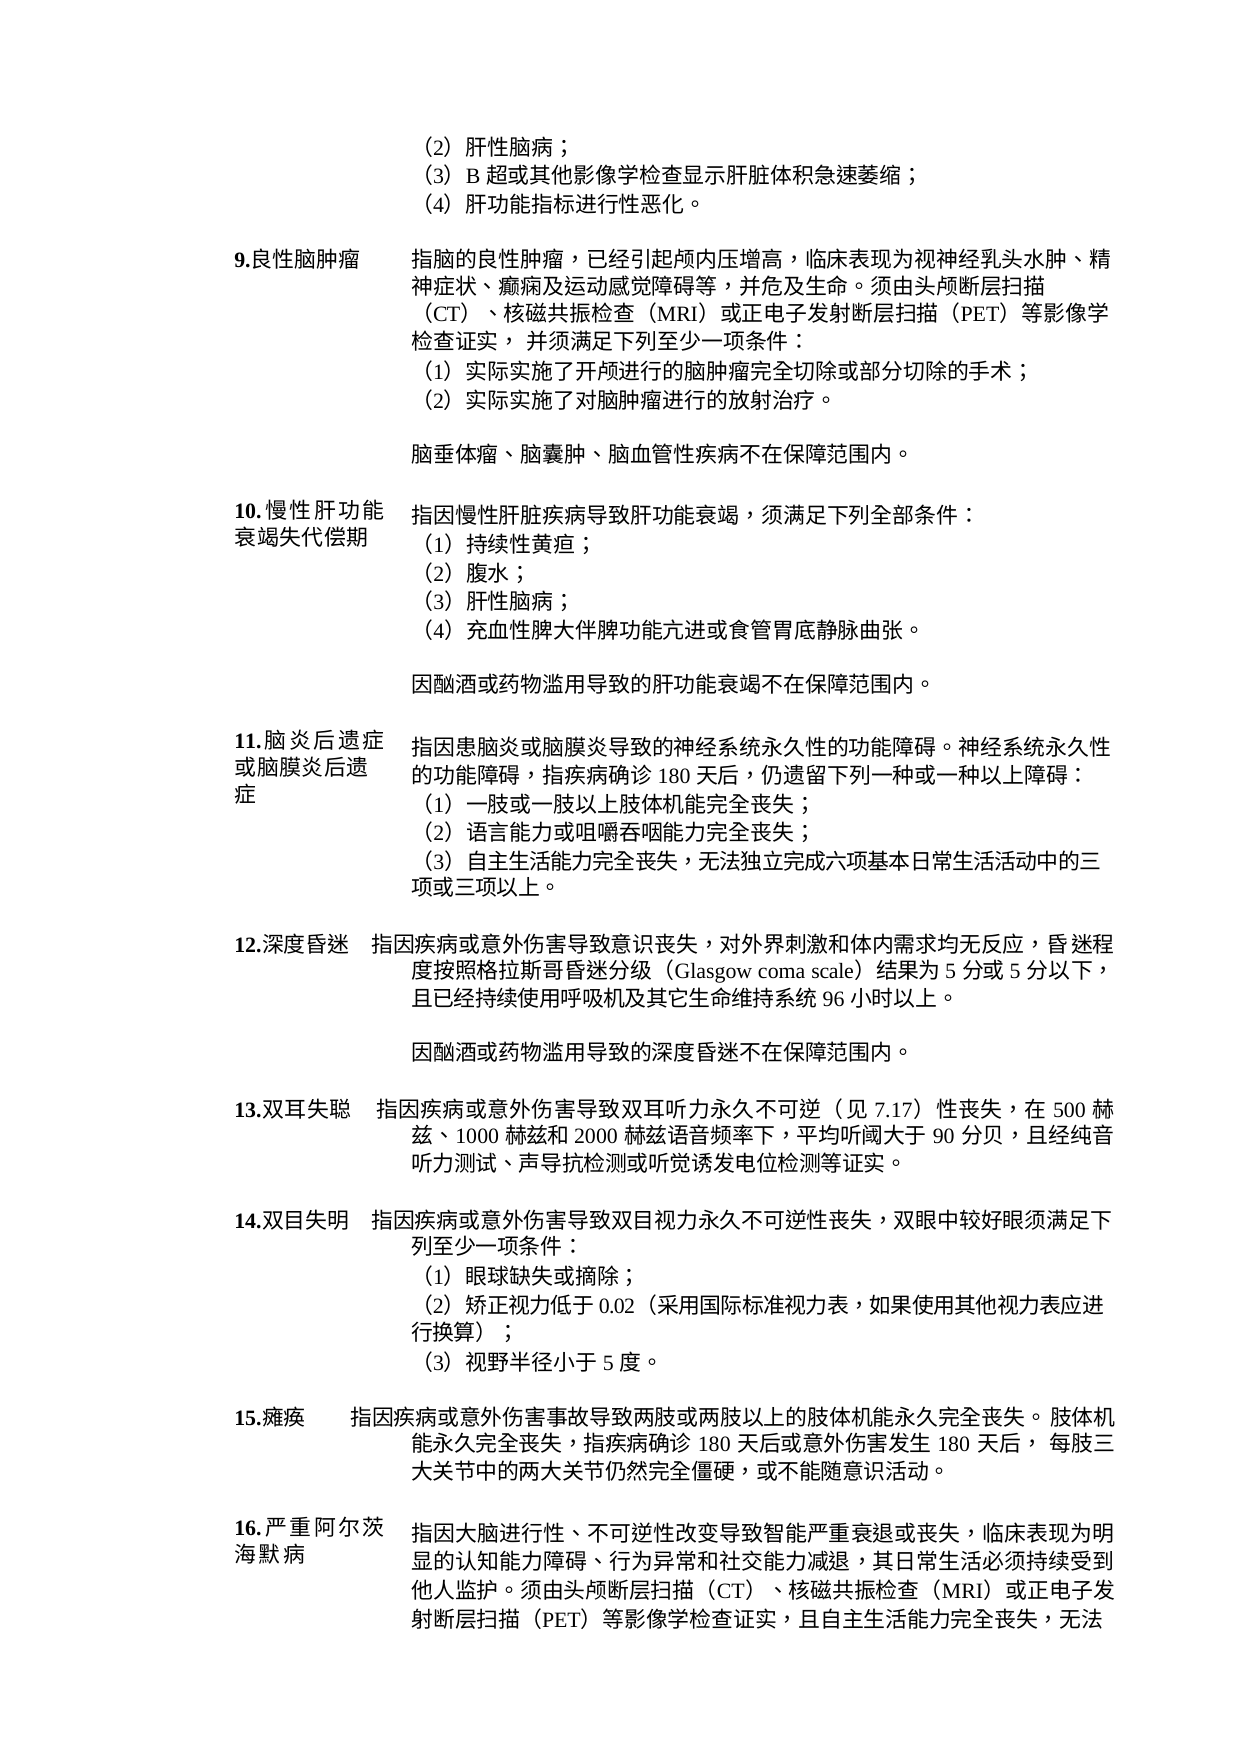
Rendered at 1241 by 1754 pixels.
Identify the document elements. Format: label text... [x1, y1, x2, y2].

text （2）实际实施了对脑肿瘤进行的放射治疗。 [411, 385, 1136, 414]
text 因酗酒或药物滥用导致的肝功能衰竭不在保障范围内。 [411, 669, 1136, 698]
text （1）眼球缺失或摘除； [411, 1261, 1136, 1290]
text 脑垂体瘤、脑囊肿、脑血管性疾病不在保障范围内。 [411, 439, 1136, 468]
text （3）视野半径小于 5 度。 [411, 1346, 1136, 1377]
list 严重阿尔茨海默病 [234, 1513, 389, 1569]
text 因酗酒或药物滥用导致的深度昏迷不在保障范围内。 [411, 1037, 1136, 1067]
text （1）一肢或一肢以上肢体机能完全丧失； [411, 790, 1136, 818]
text 指因大脑进行性、不可逆性改变导致智能严重衰退或丧失，临床表现为明显的认知能力障碍、行为异常和社交能力减退，其日常生活必须持续受到他人监护。须由头颅断层扫描（CT）、核磁共振检查（MRI）或正电子发射断层扫描（PET）等影像学检查证实，且自主生活能力完全丧失，无法 [411, 1519, 1115, 1633]
text 12.深度昏迷 指因疾病或意外伤害导致意识丧失，对外界刺激和体内需求均无反应，昏迷程度按照格拉斯哥昏迷分级（Glasgow coma scale）结果为 5 分或 5 分以下，且已经持续使用呼吸机及其它生命维持系统 96 小时以上。 [234, 930, 1114, 1013]
text （3）B 超或其他影像学检查显示肝脏体积急速萎缩； [411, 161, 1136, 189]
text （1）持续性黄疸； [411, 529, 1136, 558]
text （2）语言能力或咀嚼吞咽能力完全丧失； [411, 818, 1136, 846]
text 14.双目失明 指因疾病或意外伤害导致双目视力永久不可逆性丧失，双眼中较好眼须满足下列至少一项条件： [234, 1206, 1114, 1261]
text 指因患脑炎或脑膜炎导致的神经系统永久性的功能障碍。神经系统永久性的功能障碍，指疾病确诊 180 天后，仍遗留下列一种或一种以上障碍： [411, 732, 1114, 790]
text （4）充血性脾大伴脾功能亢进或食管胃底静脉曲张。 [411, 615, 1136, 644]
text 15.瘫痪 指因疾病或意外伤害事故导致两肢或两肢以上的肢体机能永久完全丧失。肢体机能永久完全丧失，指疾病确诊 180 天后或意外伤害发生 180 天后， 每肢三大关节中的两大关节仍然完全僵硬，或不能随意识活动。 [234, 1403, 1115, 1486]
text （2）矫正视力低于 0.02（采用国际标准视力表，如果使用其他视力表应进行换算）； [411, 1292, 1114, 1346]
text 13.双耳失聪 指因疾病或意外伤害导致双耳听力永久不可逆（见 7.17）性丧失，在 500 赫兹、1000 赫兹和 2000 赫兹语音频率下，平均听阈大于 90 分贝，且经纯音听力测试、声导抗检测或听觉诱发电位检测等证实。 [234, 1095, 1115, 1178]
text （2）腹水； [411, 558, 1136, 587]
text （3）肝性脑病； [411, 587, 1136, 615]
text （1）实际实施了开颅进行的脑肿瘤完全切除或部分切除的手术； [411, 356, 1136, 385]
text 9.良性脑肿瘤 指脑的良性肿瘤，已经引起颅内压增高，临床表现为视神经乳头水肿、精 神症状、癫痫及运动感觉障碍等，并危及生命。须由头颅断层扫描（CT）、核磁共振检查（MRI）或正电子发射断层扫描（PET）等影像学检查证实， 并须满足下列至少一项条件： [234, 245, 1126, 356]
text 指因慢性肝脏疾病导致肝功能衰竭，须满足下列全部条件： [411, 501, 1136, 529]
text （3）自主生活能力完全丧失，无法独立完成六项基本日常生活活动中的三项或三项以上。 [411, 847, 1114, 902]
list 慢性肝功能衰竭失代偿期 [234, 496, 389, 551]
text （2）肝性脑病； [411, 132, 1136, 161]
text （4）肝功能指标进行性恶化。 [411, 189, 1136, 219]
list 脑炎后遗症或脑膜炎后遗症 [234, 727, 389, 809]
